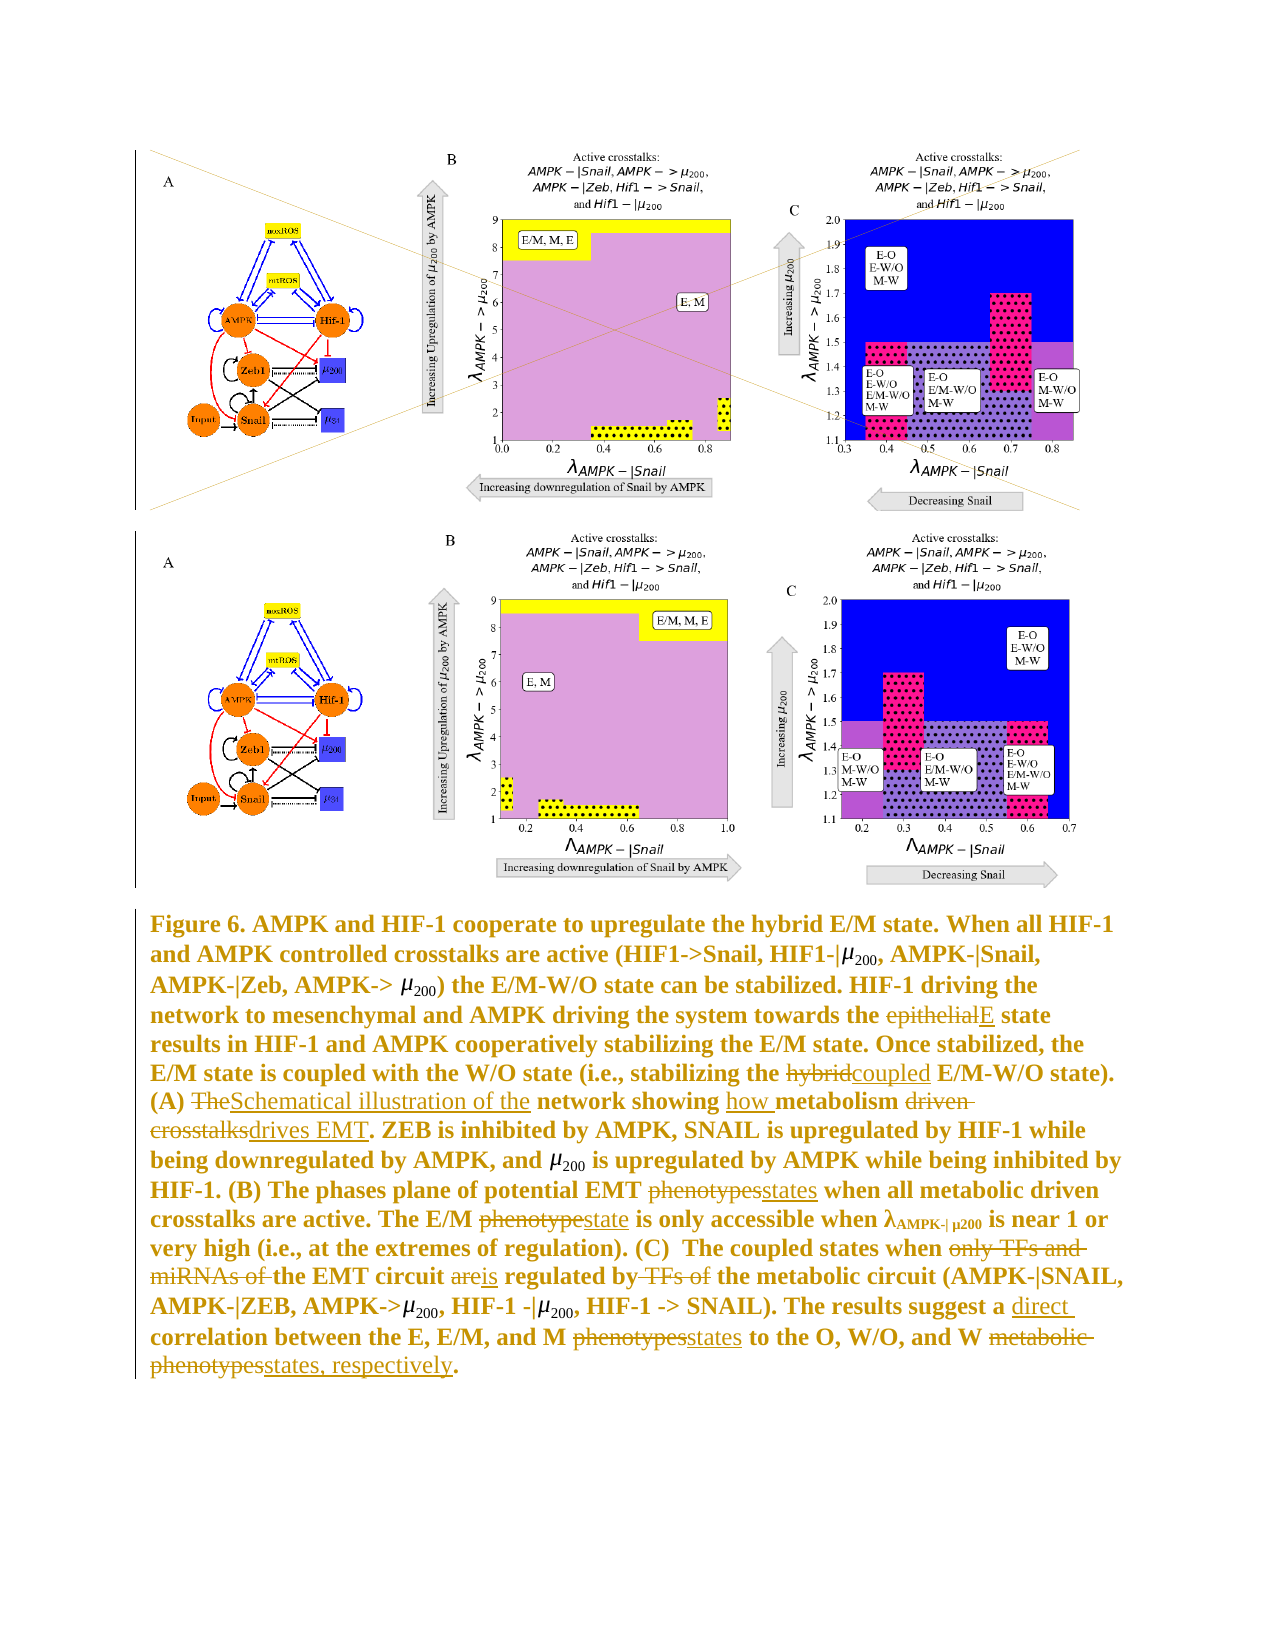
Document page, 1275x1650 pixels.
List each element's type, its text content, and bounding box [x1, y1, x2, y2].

picture [150, 531, 1080, 888]
picture [618, 151, 1080, 509]
picture [150, 151, 612, 509]
text Figure 6. AMPK and HIF-1 cooperate to upregulate the hybrid E/M state. When all HIF-1 and AMPK controlled crosstalks are active (HIF1->Snail, HIF1-|, AMPK-|Snail, AMPK-|Zeb, AMPK-> ) the E/M-W/O state can be stabilized. HIF-1 driving the network to mesenchymal and AMPK driving the system towards the state results in HIF-1 and AMPK cooperatively stabilizing the E/M state. Once stabilized, the E/M state is coupled with the W/O state (i.e., stabilizing the E/M-W/O state). (A) network showing metabolism . ZEB is inhibited by AMPK, SNAIL is upregulated by HIF-1 while being downregulated by AMPK, and is upregulated by AMPK while being inhibited by HIF-1. (B) The phases plane of potential EMT when all metabolic driven crosstalks are active. The E/M is only accessible when λAMPK-| μ200 is near 1 or very high (i.e., at the extremes of regulation). (C) The coupled states when the EMT circuit regulated by the metabolic circuit (AMPK-|SNAIL, AMPK-|ZEB, AMPK->, HIF-1 -|, HIF-1 -> SNAIL). The results suggest a correlation between the E, E/M, and M to the O, W/O, and W . [150, 909, 1125, 1379]
picture [151, 331, 1079, 511]
picture [153, 150, 1076, 329]
